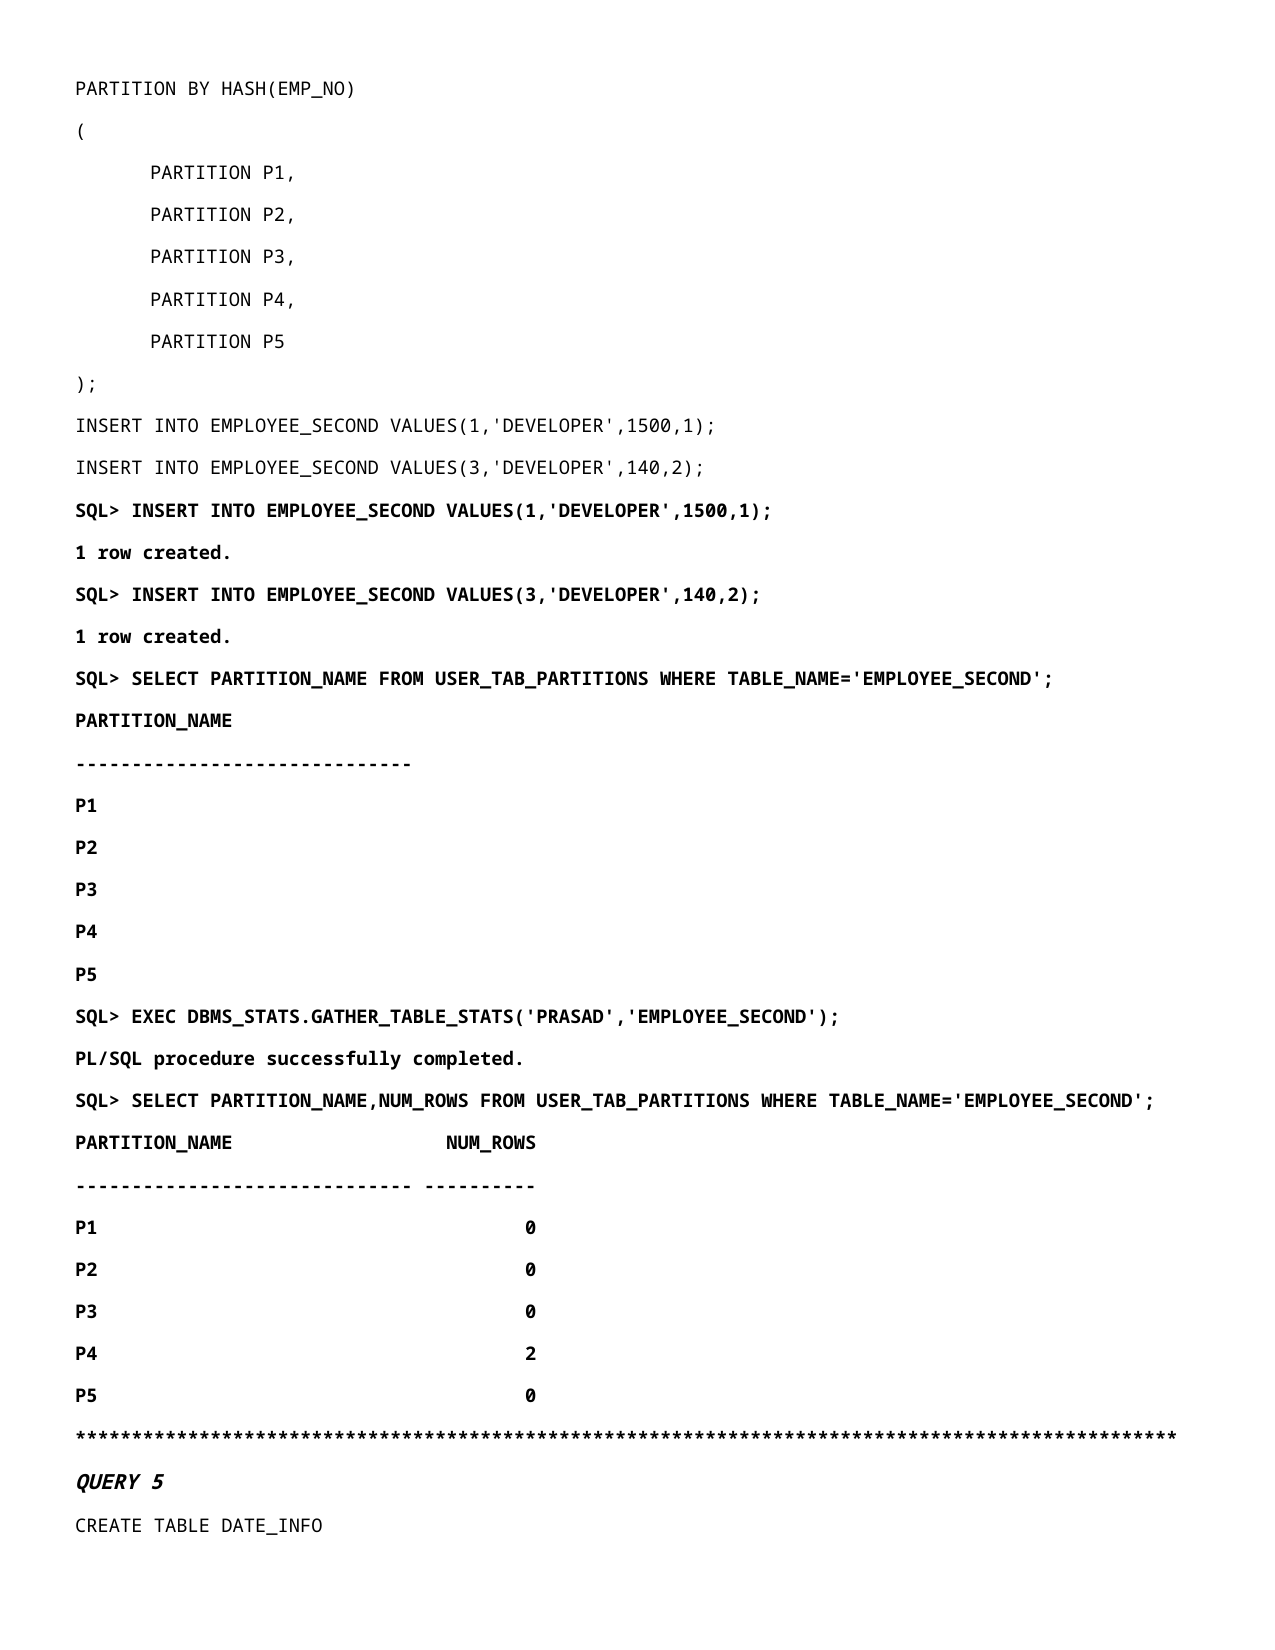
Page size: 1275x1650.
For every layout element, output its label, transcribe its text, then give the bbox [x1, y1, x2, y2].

text PARTITION P5 [75, 328, 1200, 354]
text PARTITION_NAME NUM_ROWS [75, 1130, 1200, 1155]
text INSERT INTO EMPLOYEE_SECOND VALUES(3,'DEVELOPER',140,2); [75, 455, 1200, 480]
text PARTITION P1, [75, 159, 1200, 185]
text P1 [75, 792, 1200, 818]
text ------------------------------ [75, 750, 1200, 776]
text SQL> EXEC DBMS_STATS.GATHER_TABLE_STATS('PRASAD','EMPLOYEE_SECOND'); [75, 1003, 1200, 1029]
text ------------------------------ ---------- [75, 1172, 1200, 1197]
text SQL> SELECT PARTITION_NAME,NUM_ROWS FROM USER_TAB_PARTITIONS WHERE TABLE_NAME='EMPLOYEE_SECOND'; [75, 1087, 1200, 1113]
text ); [75, 370, 1200, 396]
text P3 0 [75, 1298, 1200, 1324]
text INSERT INTO EMPLOYEE_SECOND VALUES(1,'DEVELOPER',1500,1); [75, 412, 1200, 438]
text SQL> INSERT INTO EMPLOYEE_SECOND VALUES(1,'DEVELOPER',1500,1); [75, 497, 1200, 522]
text PARTITION_NAME [75, 708, 1200, 733]
text P3 [75, 877, 1200, 902]
text ************************************************************************************************** [75, 1425, 1200, 1451]
text QUERY 5 [75, 1467, 1200, 1496]
text 1 row created. [75, 539, 1200, 564]
text P5 0 [75, 1383, 1200, 1408]
text PL/SQL procedure successfully completed. [75, 1045, 1200, 1071]
text 1 row created. [75, 623, 1200, 649]
text ( [75, 117, 1200, 143]
text PARTITION P3, [75, 244, 1200, 269]
text PARTITION BY HASH(EMP_NO) [75, 75, 1200, 101]
text PARTITION P2, [75, 202, 1200, 227]
text SQL> SELECT PARTITION_NAME FROM USER_TAB_PARTITIONS WHERE TABLE_NAME='EMPLOYEE_SECOND'; [75, 666, 1200, 691]
text PARTITION P4, [75, 286, 1200, 311]
text P4 2 [75, 1341, 1200, 1366]
text P1 0 [75, 1214, 1200, 1239]
text SQL> INSERT INTO EMPLOYEE_SECOND VALUES(3,'DEVELOPER',140,2); [75, 581, 1200, 607]
text P2 [75, 834, 1200, 860]
text CREATE TABLE DATE_INFO [75, 1512, 1200, 1538]
text P5 [75, 961, 1200, 986]
text P2 0 [75, 1256, 1200, 1282]
text P4 [75, 919, 1200, 944]
